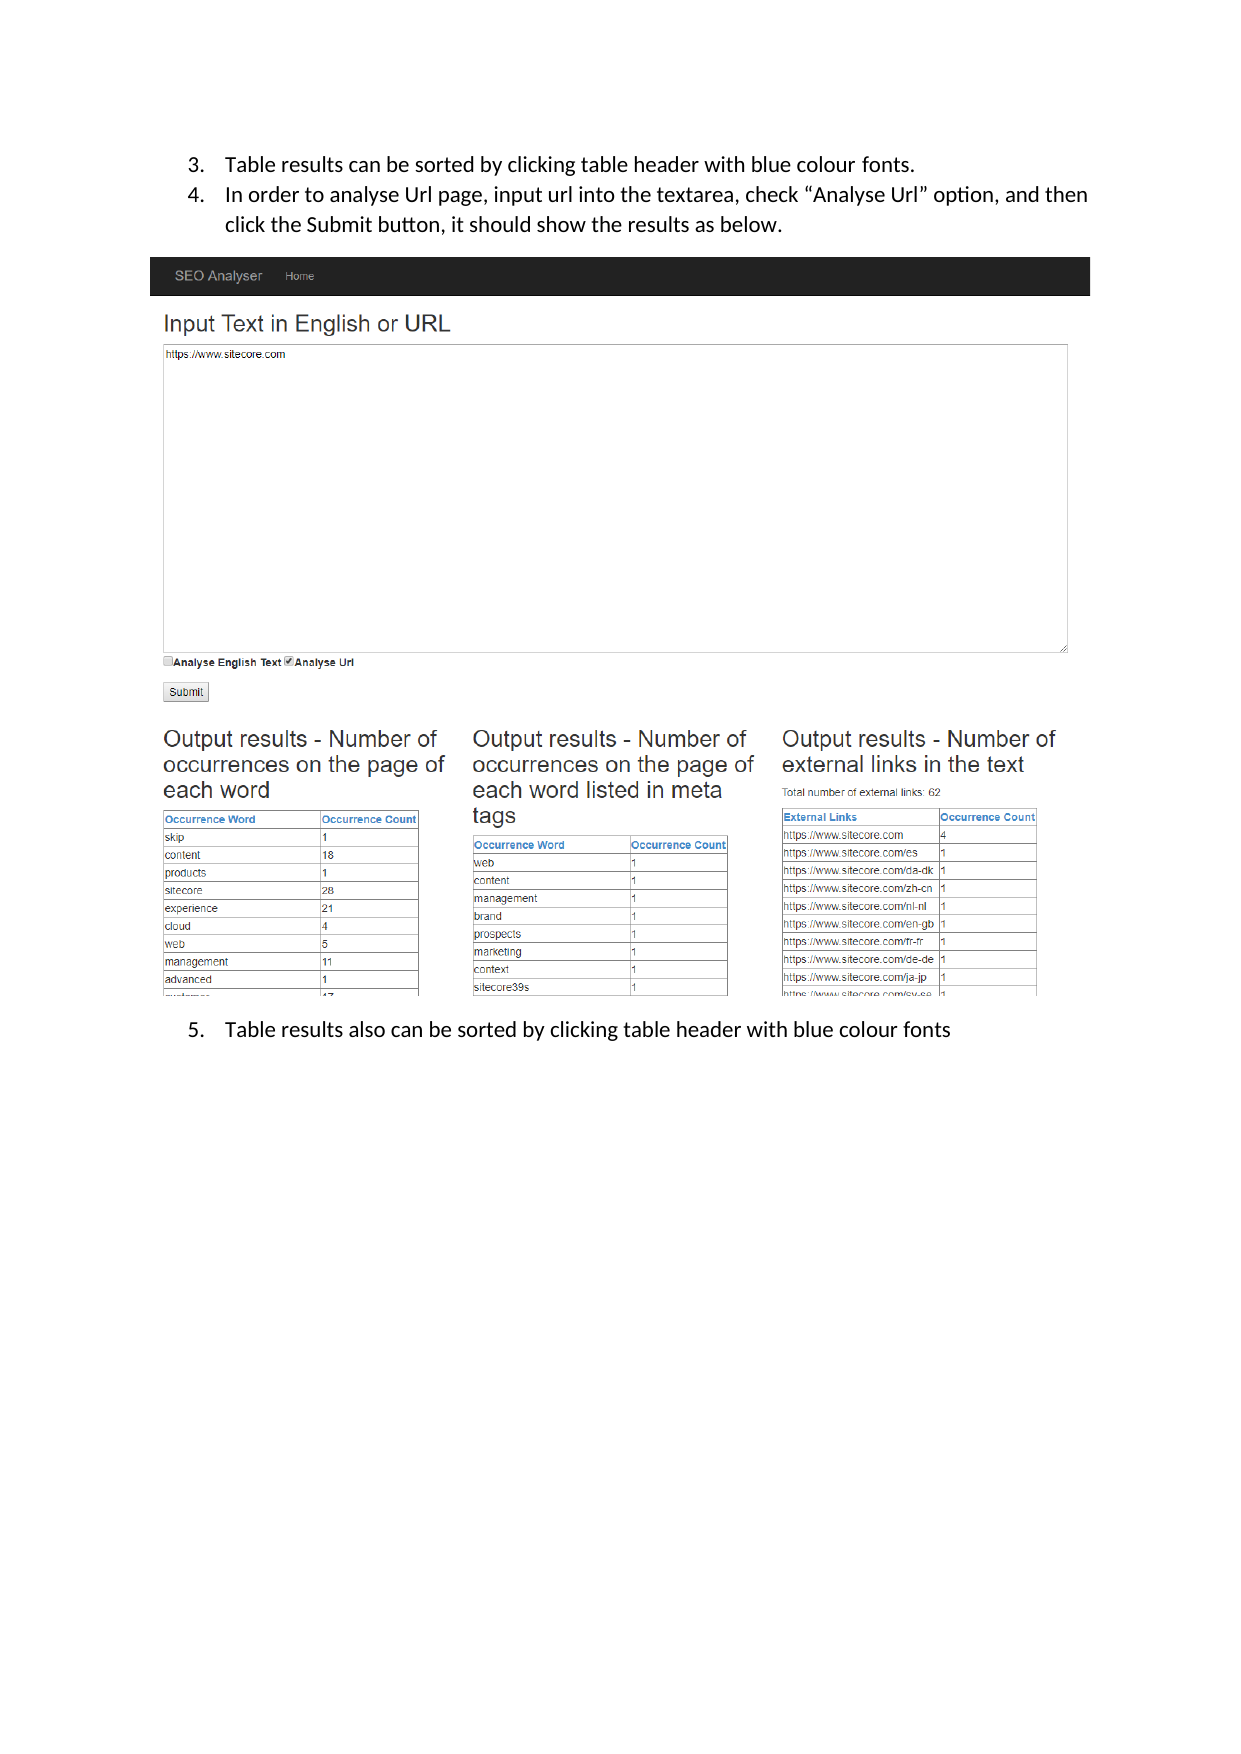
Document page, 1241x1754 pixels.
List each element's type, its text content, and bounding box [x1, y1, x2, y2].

list Table results can be sorted by clicking table header with blue colour fonts. [187, 150, 1090, 178]
list Table results also can be sorted by clicking table header with blue colour fonts [187, 1015, 1090, 1043]
list In order to analyse Url page, input url into the textarea, check “Analyse Url” option, and then click the Submit button, it should show the results as below. [187, 180, 1090, 238]
picture [150, 257, 1091, 996]
